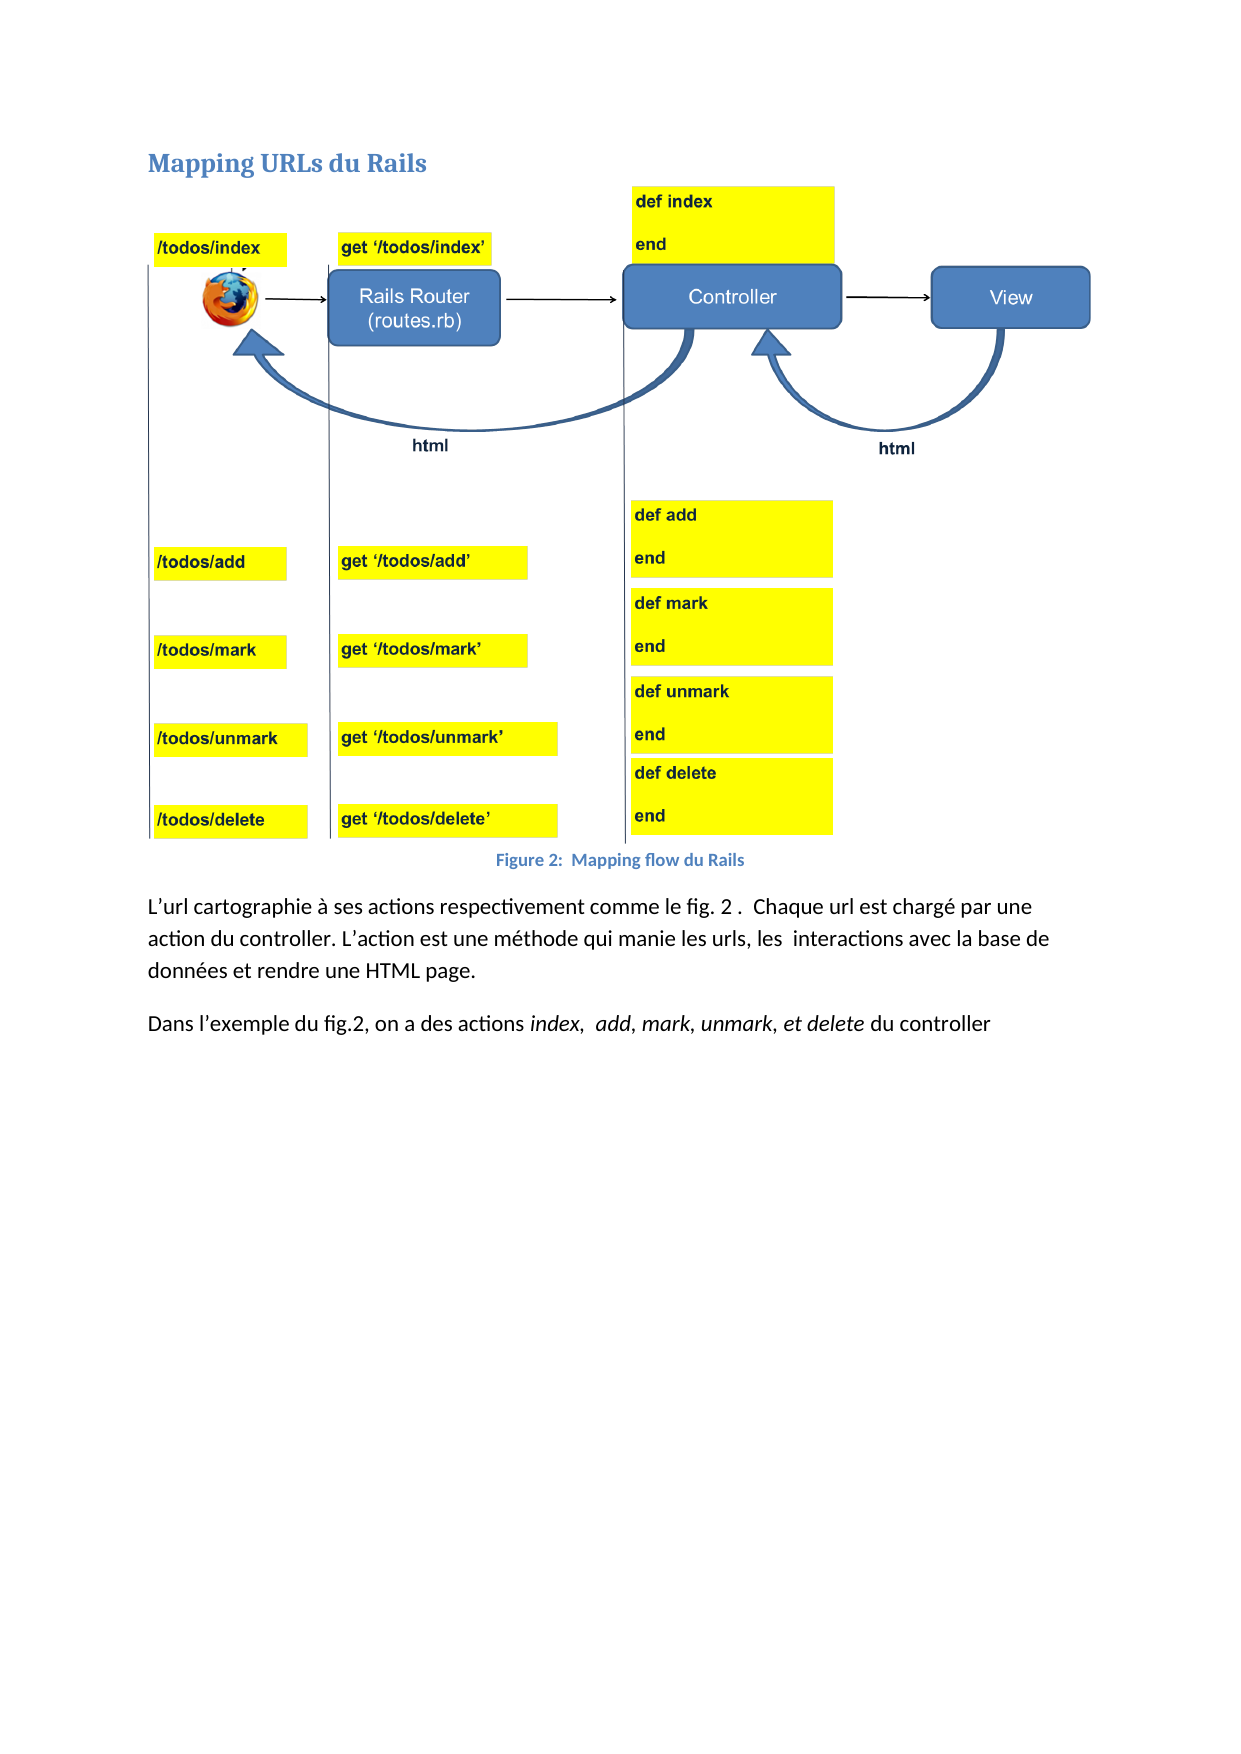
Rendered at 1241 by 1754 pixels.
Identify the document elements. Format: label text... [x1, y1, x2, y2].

subtitle Mapping URLs du Rails [148, 148, 1093, 179]
text L’url cartographie à ses actions respectivement comme le fig. 2 . Chaque url est chargé par une action du controller. L’action est une méthode qui manie les urls, les interactions avec la base de données et rendre une HTML page. [148, 892, 1093, 984]
picture [146, 184, 1091, 844]
text Dans l’exemple du fig.2, on a des actions index, add, mark, unmark, et delete du controller [148, 1009, 1093, 1037]
